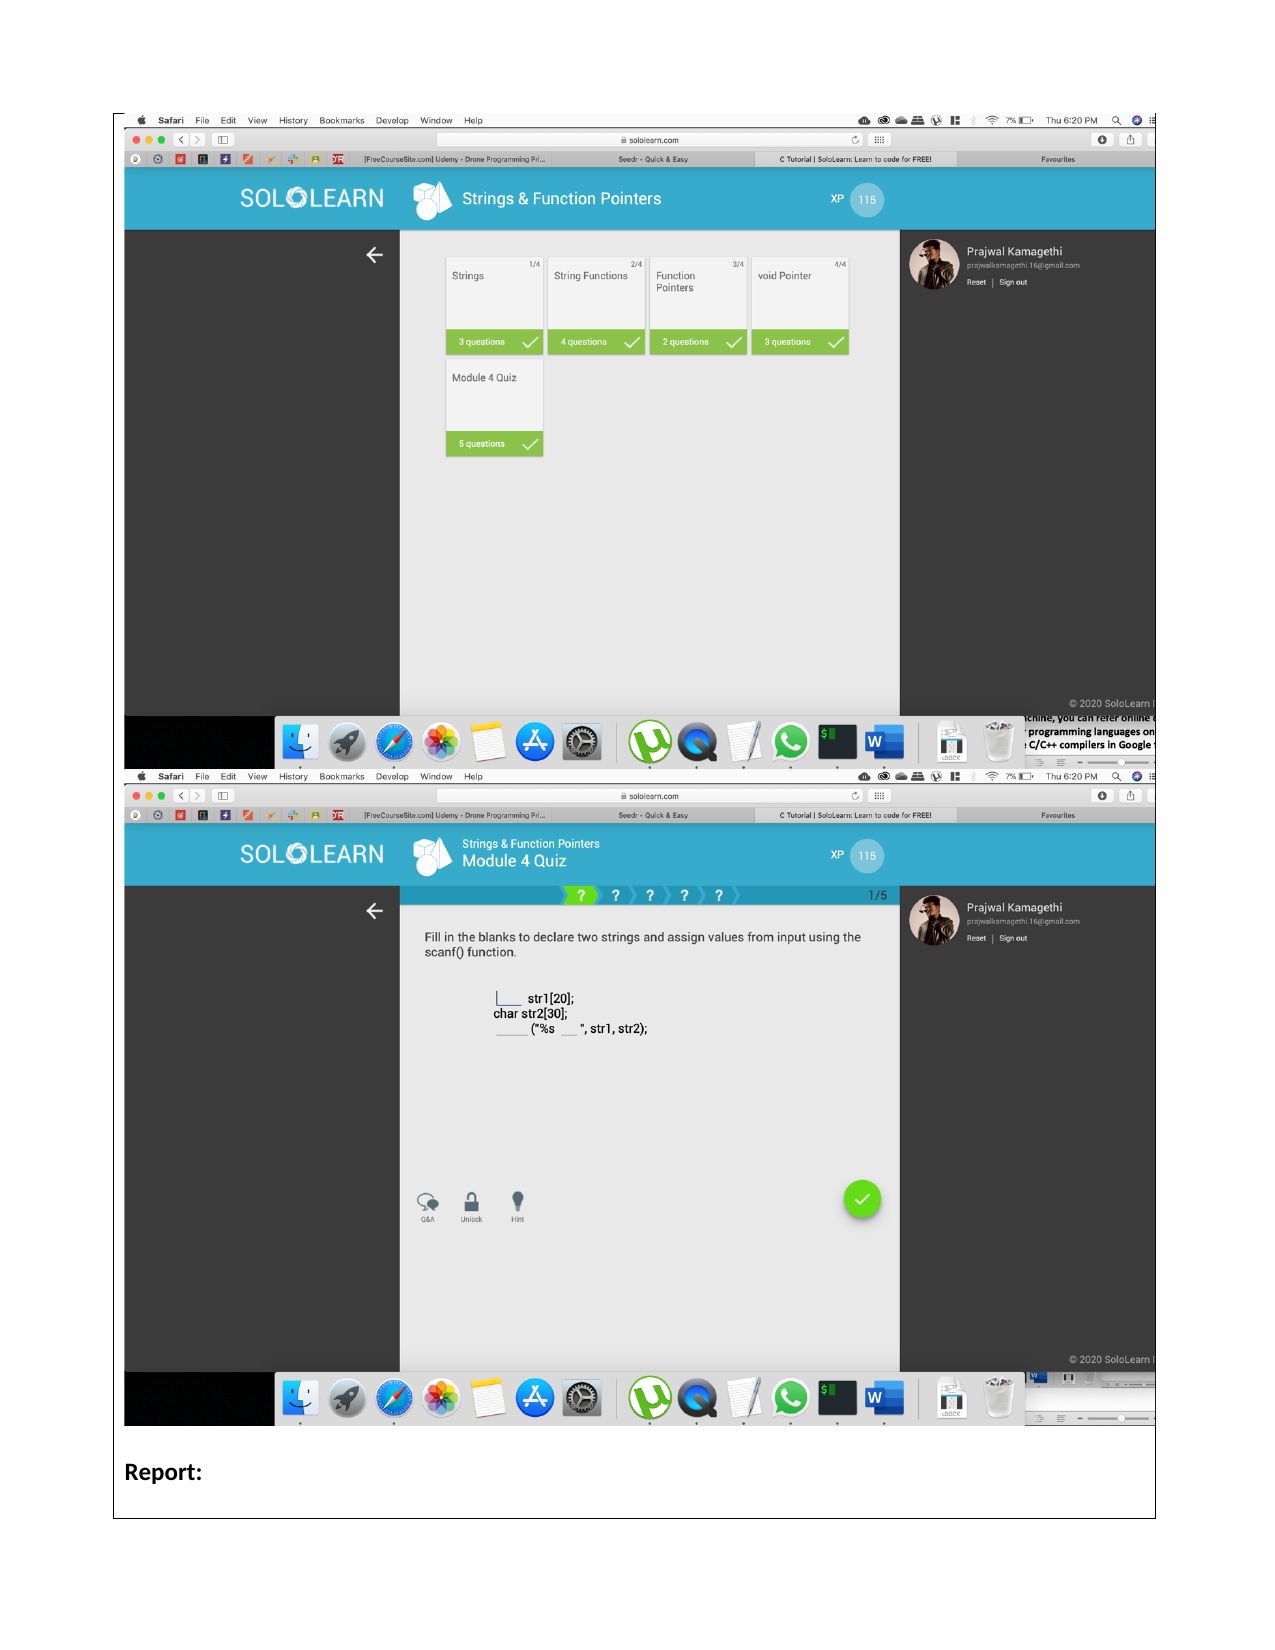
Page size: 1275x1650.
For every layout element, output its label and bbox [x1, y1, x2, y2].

table_cell [114, 114, 1155, 1518]
picture [124, 113, 1156, 1426]
